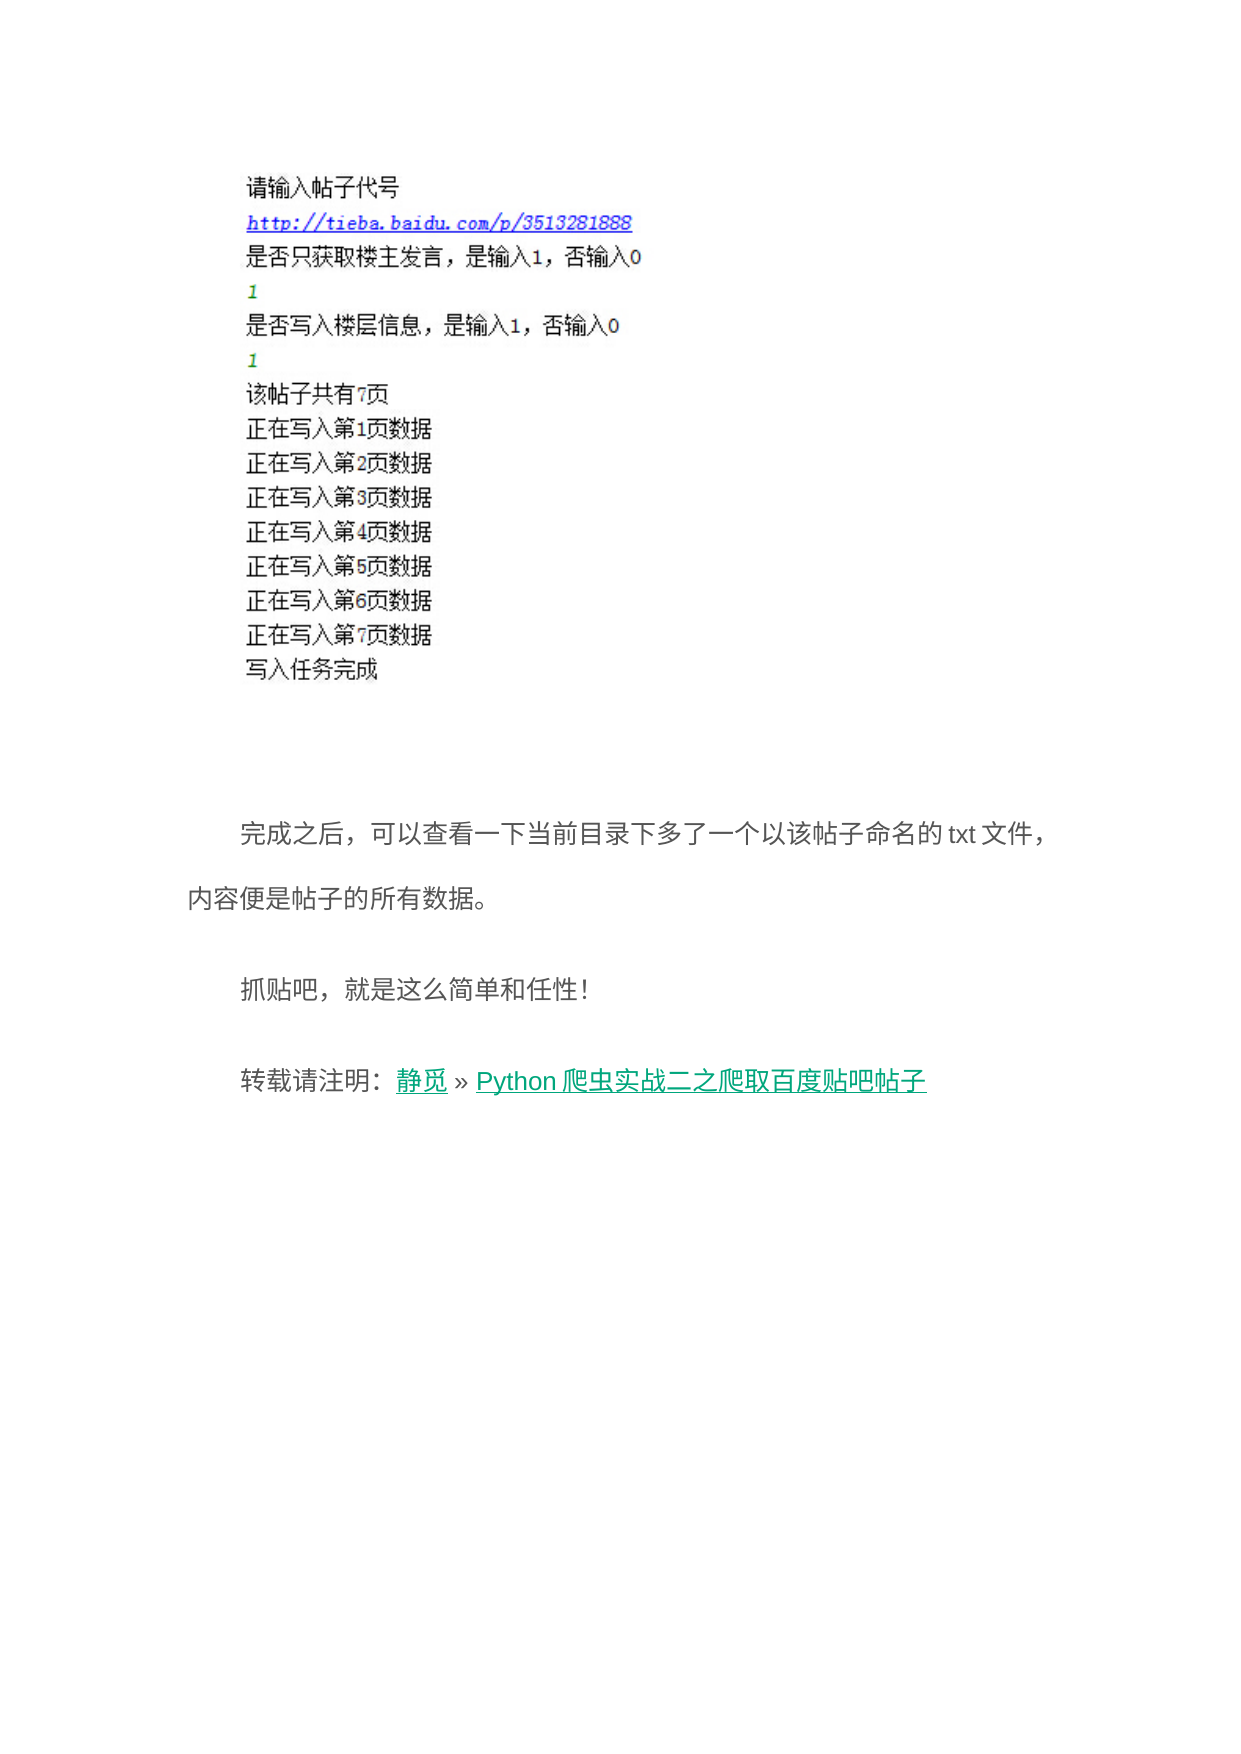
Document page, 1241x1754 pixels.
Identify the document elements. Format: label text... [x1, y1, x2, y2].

text 完成之后，可以查看一下当前目录下多了一个以该帖子命名的txt文件，内容便是帖子的所有数据。 [187, 799, 1053, 929]
picture [239, 172, 683, 705]
text 抓贴吧，就是这么简单和任性！ [187, 955, 1053, 1020]
text 转载请注明：静觅 » Python爬虫实战二之爬取百度贴吧帖子 [187, 1047, 1053, 1112]
